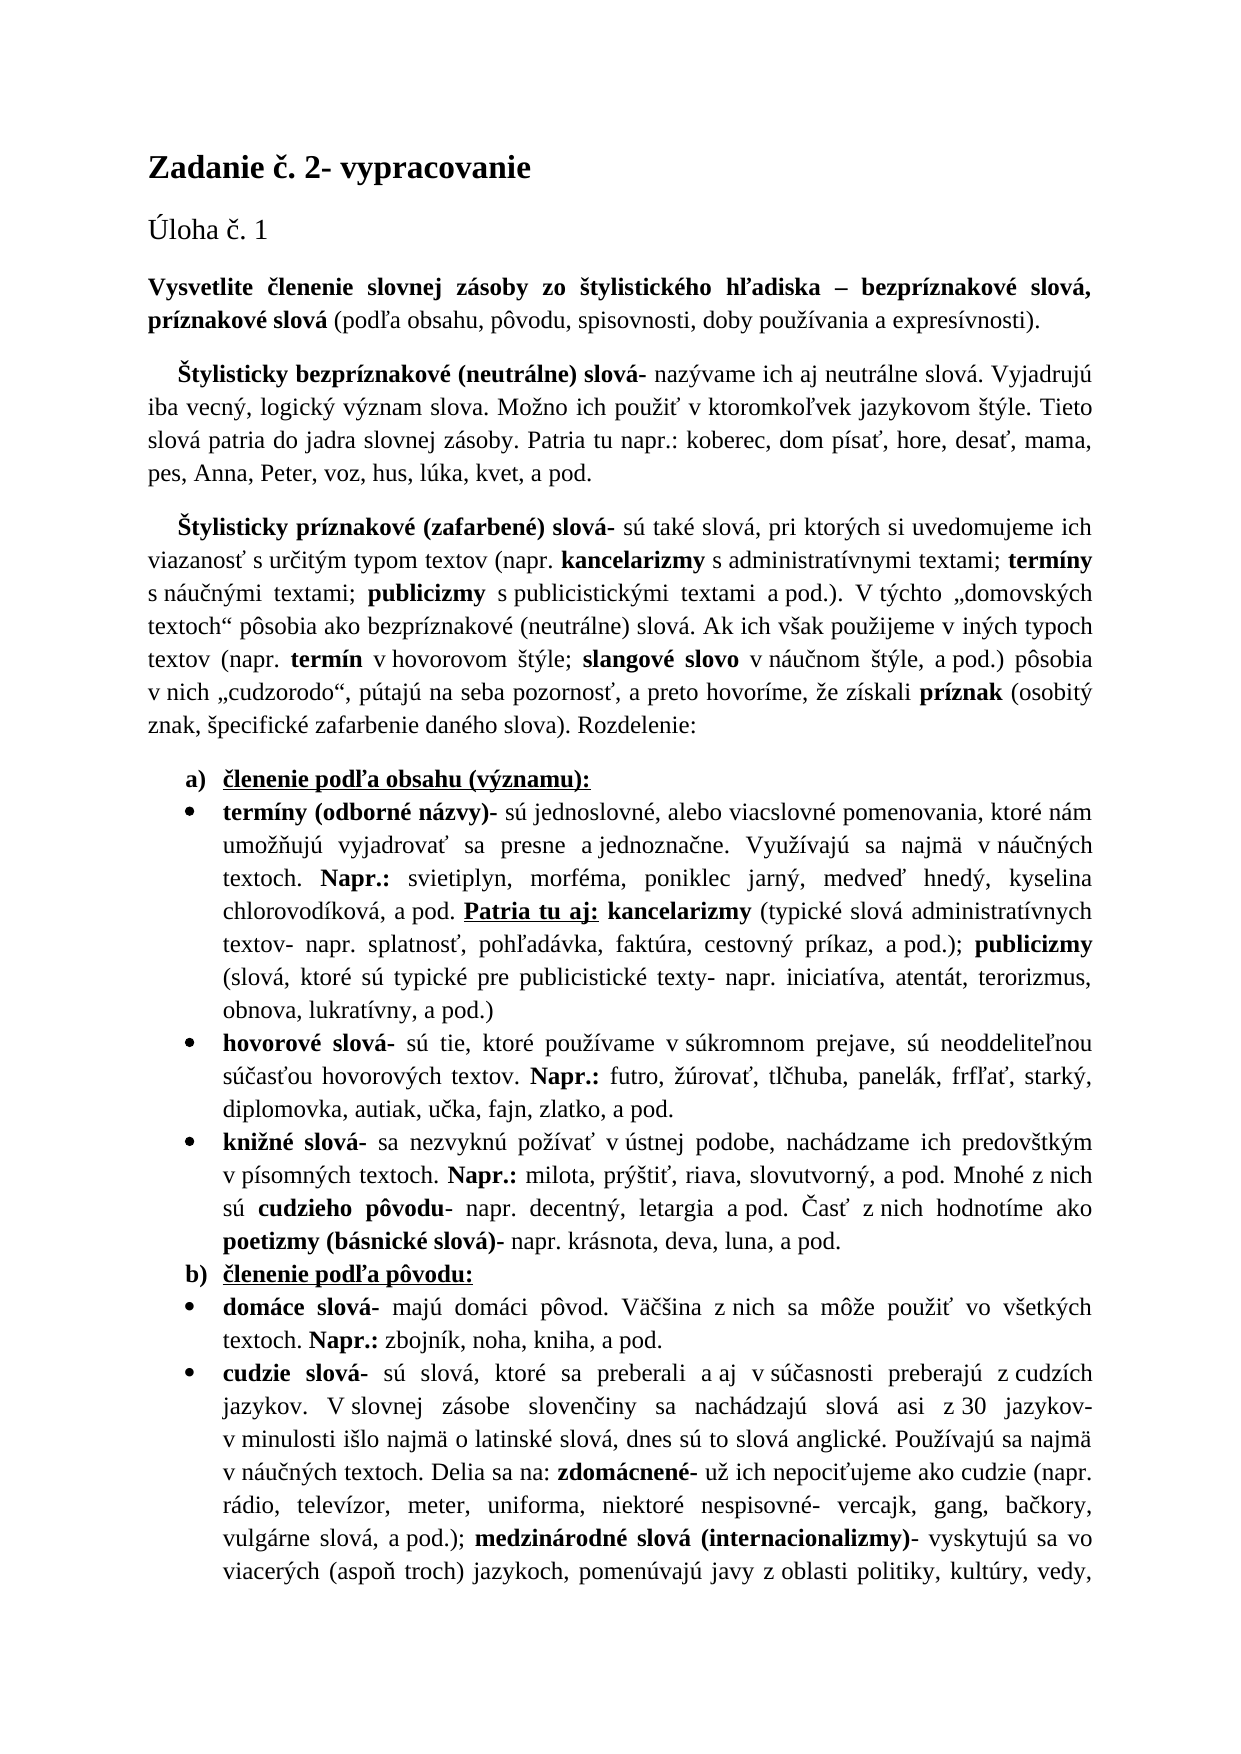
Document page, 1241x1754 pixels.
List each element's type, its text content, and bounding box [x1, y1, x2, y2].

list členenie podľa obsahu (významu): [185, 764, 1093, 792]
list domáce slová- majú domáci pôvod. Väčšina z nich sa môže použiť vo všetkých textoch. Napr.: zbojník, noha, kniha, a pod. [185, 1292, 1093, 1354]
text Štylisticky príznakové (zafarbené) slová- sú také slová, pri ktorých si uvedomujeme ich viazanosť s určitým typom textov (napr. kancelarizmy s administratívnymi textami; termíny s náučnými textami; publicizmy s publicistickými textami a pod.). V týchto „domovských textoch“ pôsobia ako bezpríznakové (neutrálne) slová. Ak ich však použijeme v iných typoch textov (napr. termín v hovorovom štýle; slangové slovo v náučnom štýle, a pod.) pôsobia v nich „cudzorodo“, pútajú na seba pozornosť, a preto hovoríme, že získali príznak (osobitý znak, špecifické zafarbenie daného slova). Rozdelenie: [148, 512, 1093, 738]
list hovorové slová- sú tie, ktoré používame v súkromnom prejave, sú neoddeliteľnou súčasťou hovorových textov. Napr.: futro, žúrovať, tlčhuba, panelák, frfľať, starký, diplomovka, autiak, učka, fajn, zlatko, a pod. [185, 1028, 1093, 1123]
list termíny (odborné názvy)- sú jednoslovné, alebo viacslovné pomenovania, ktoré nám umožňujú vyjadrovať sa presne a jednoznačne. Využívajú sa najmä v náučných textoch. Napr.: svietiplyn, morféma, poniklec jarný, medveď hnedý, kyselina chlorovodíková, a pod. Patria tu aj: kancelarizmy (typické slová administratívnych textov- napr. splatnosť, pohľadávka, faktúra, cestovný príkaz, a pod.); publicizmy (slová, ktoré sú typické pre publicistické texty- napr. iniciatíva, atentát, terorizmus, obnova, lukratívny, a pod.) [185, 797, 1093, 1023]
text Vysvetlite členenie slovnej zásoby zo štylistického hľadiska – bezpríznakové slová, príznakové slová (podľa obsahu, pôvodu, spisovnosti, doby používania a expresívnosti). [148, 272, 1093, 334]
text Úloha č. 1 [148, 212, 1093, 246]
list členenie podľa pôvodu: [185, 1259, 1093, 1288]
text Štylisticky bezpríznakové (neutrálne) slová- nazývame ich aj neutrálne slová. Vyjadrujú iba vecný, logický význam slova. Možno ich použiť v ktoromkoľvek jazykovom štýle. Tieto slová patria do jadra slovnej zásoby. Patria tu napr.: koberec, dom písať, hore, desať, mama, pes, Anna, Peter, voz, hus, lúka, kvet, a pod. [148, 359, 1093, 487]
text Zadanie č. 2- vypracovanie [148, 148, 1093, 186]
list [185, 1358, 1093, 1585]
list knižné slová- sa nezvyknú požívať v ústnej podobe, nachádzame ich predovštkým v písomných textoch. Napr.: milota, prýštiť, riava, slovutvorný, a pod. Mnohé z nich sú cudzieho pôvodu- napr. decentný, letargia a pod. Časť z nich hodnotíme ako poetizmy (básnické slová)- napr. krásnota, deva, luna, a pod. [185, 1127, 1093, 1255]
